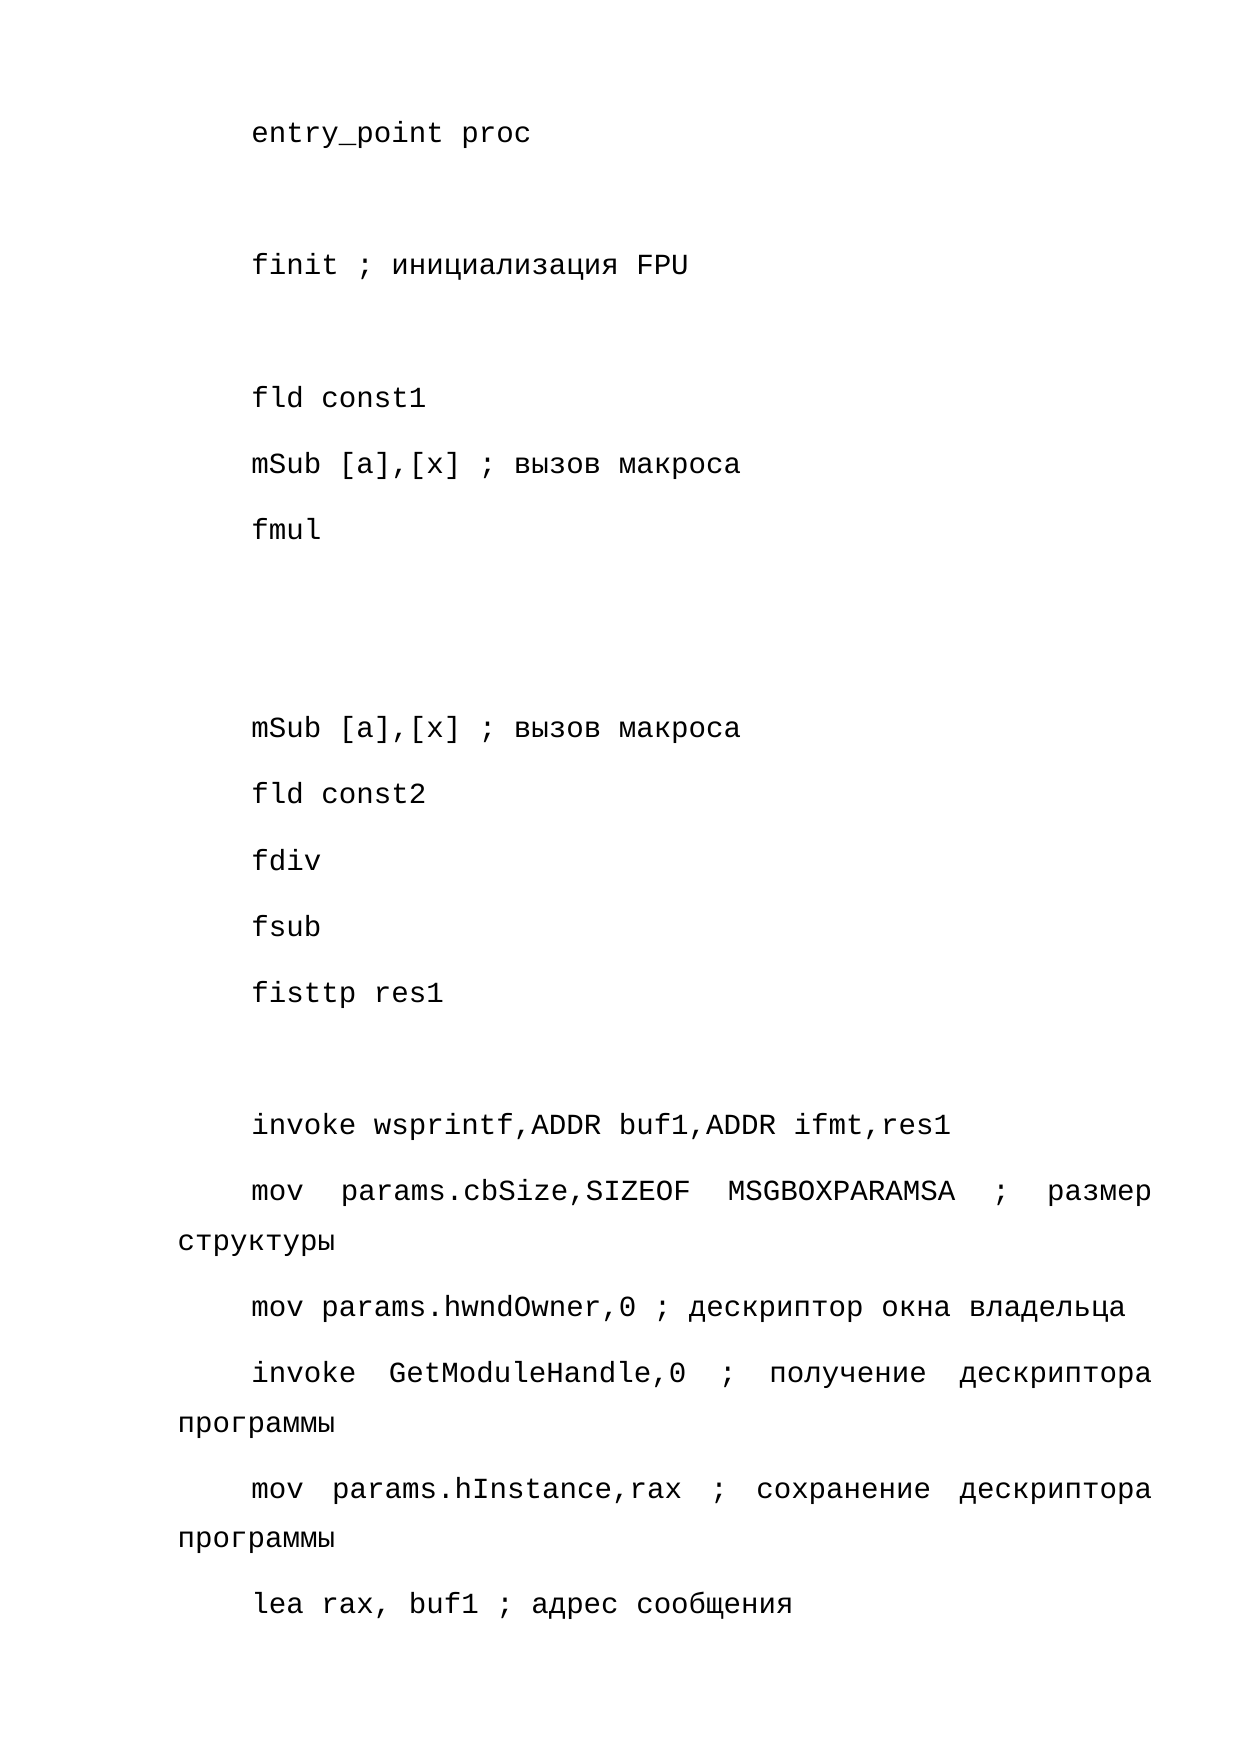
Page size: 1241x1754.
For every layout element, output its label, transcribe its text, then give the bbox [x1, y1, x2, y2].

text fdiv [177, 846, 1152, 879]
text invoke wsprintf,ADDR buf1,ADDR ifmt,res1 [177, 1110, 1152, 1143]
text fmul [177, 515, 1152, 548]
text mSub [a],[x] ; вызов макроса [177, 713, 1152, 746]
text fld const2 [177, 779, 1152, 813]
text fisttp res1 [177, 978, 1152, 1011]
text fld const1 [177, 383, 1152, 416]
text mov params.hInstance,rax ; сохранение дескриптора программы [177, 1474, 1152, 1556]
text finit ; инициализация FPU [177, 250, 1152, 283]
text invoke GetModuleHandle,0 ; получение дескриптора программы [177, 1358, 1152, 1441]
text entry_point proc [177, 118, 1152, 151]
text mov params.cbSize,SIZEOF MSGBOXPARAMSA ; размер структуры [177, 1176, 1152, 1259]
text mSub [a],[x] ; вызов макроса [177, 449, 1152, 482]
text mov params.hwndOwner,0 ; дескриптор окна владельца [177, 1292, 1152, 1325]
text fsub [177, 912, 1152, 945]
text lea rax, buf1 ; адрес сообщения [177, 1589, 1152, 1622]
